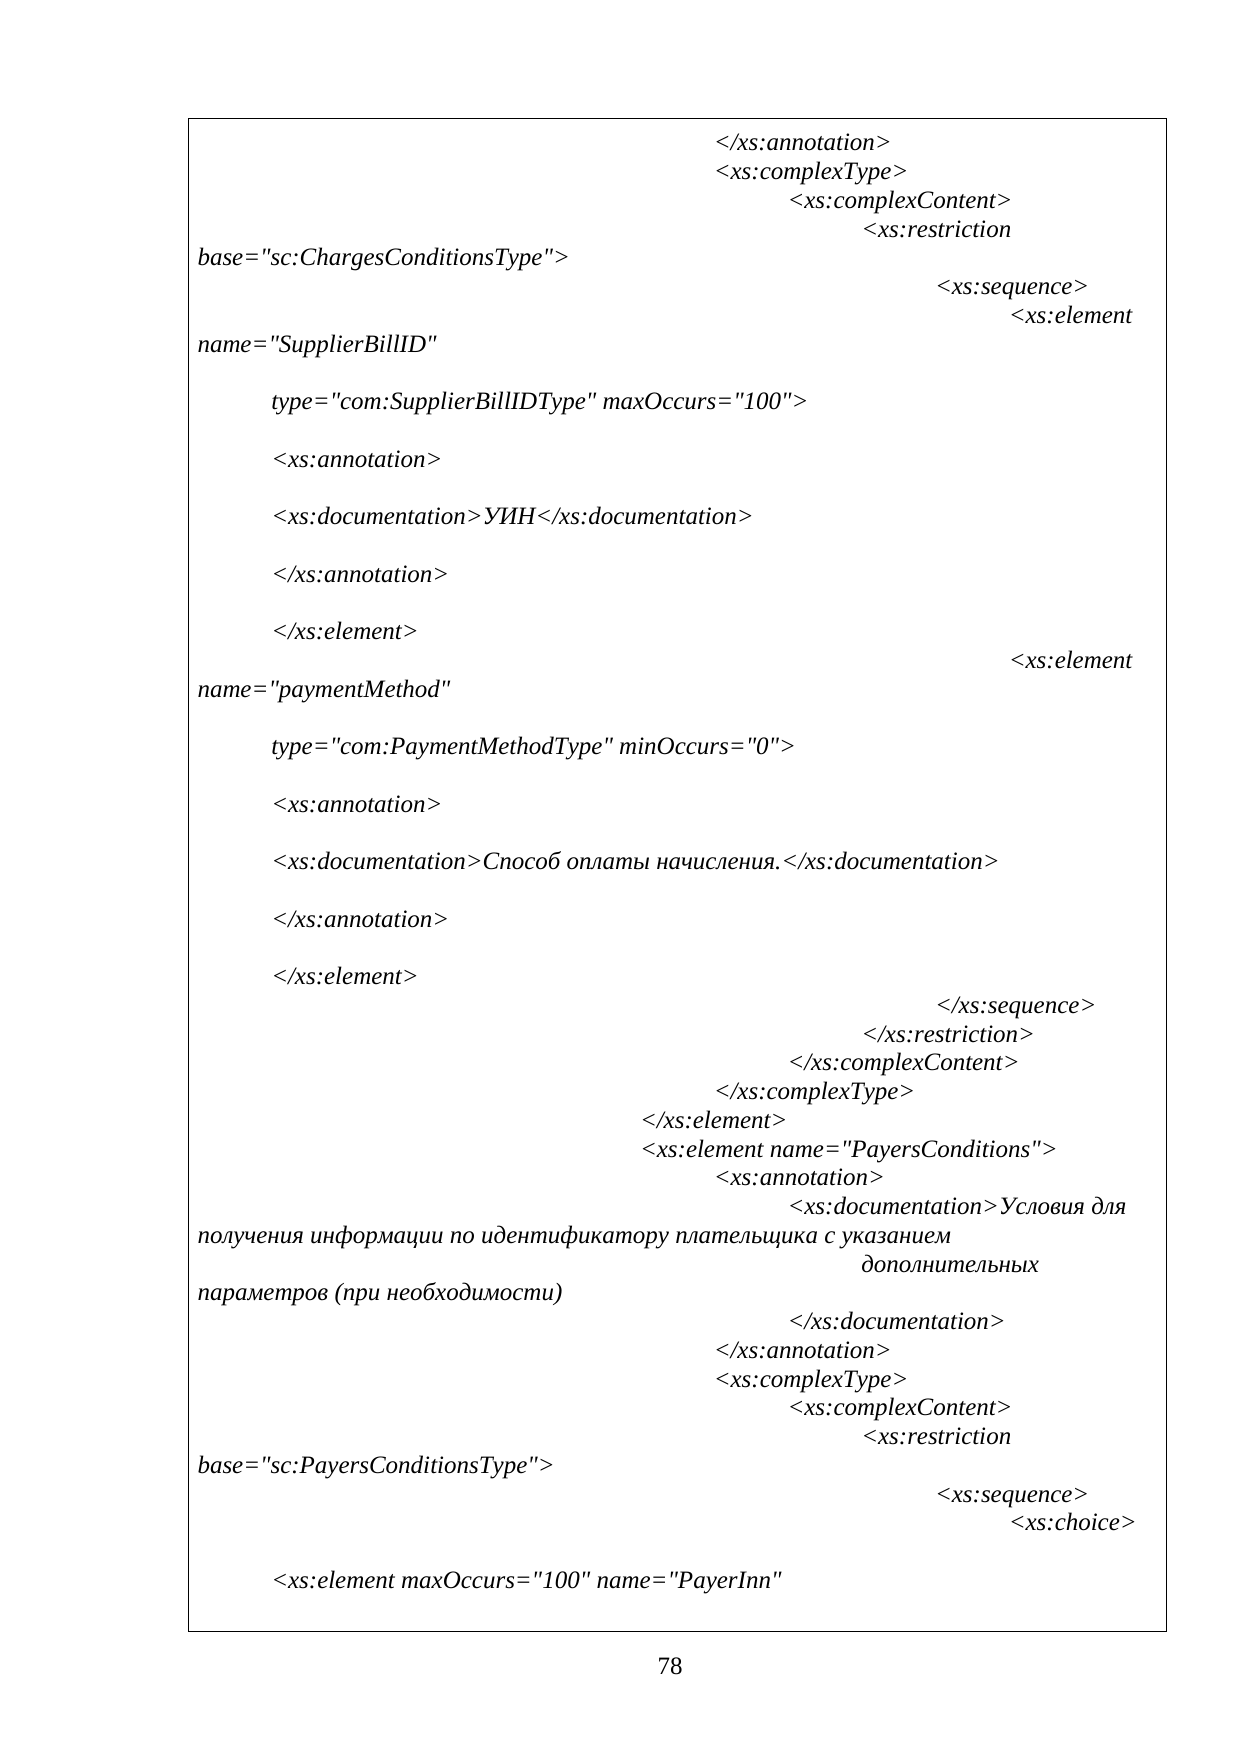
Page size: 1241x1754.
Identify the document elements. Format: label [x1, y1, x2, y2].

table_header [189, 119, 1166, 1631]
